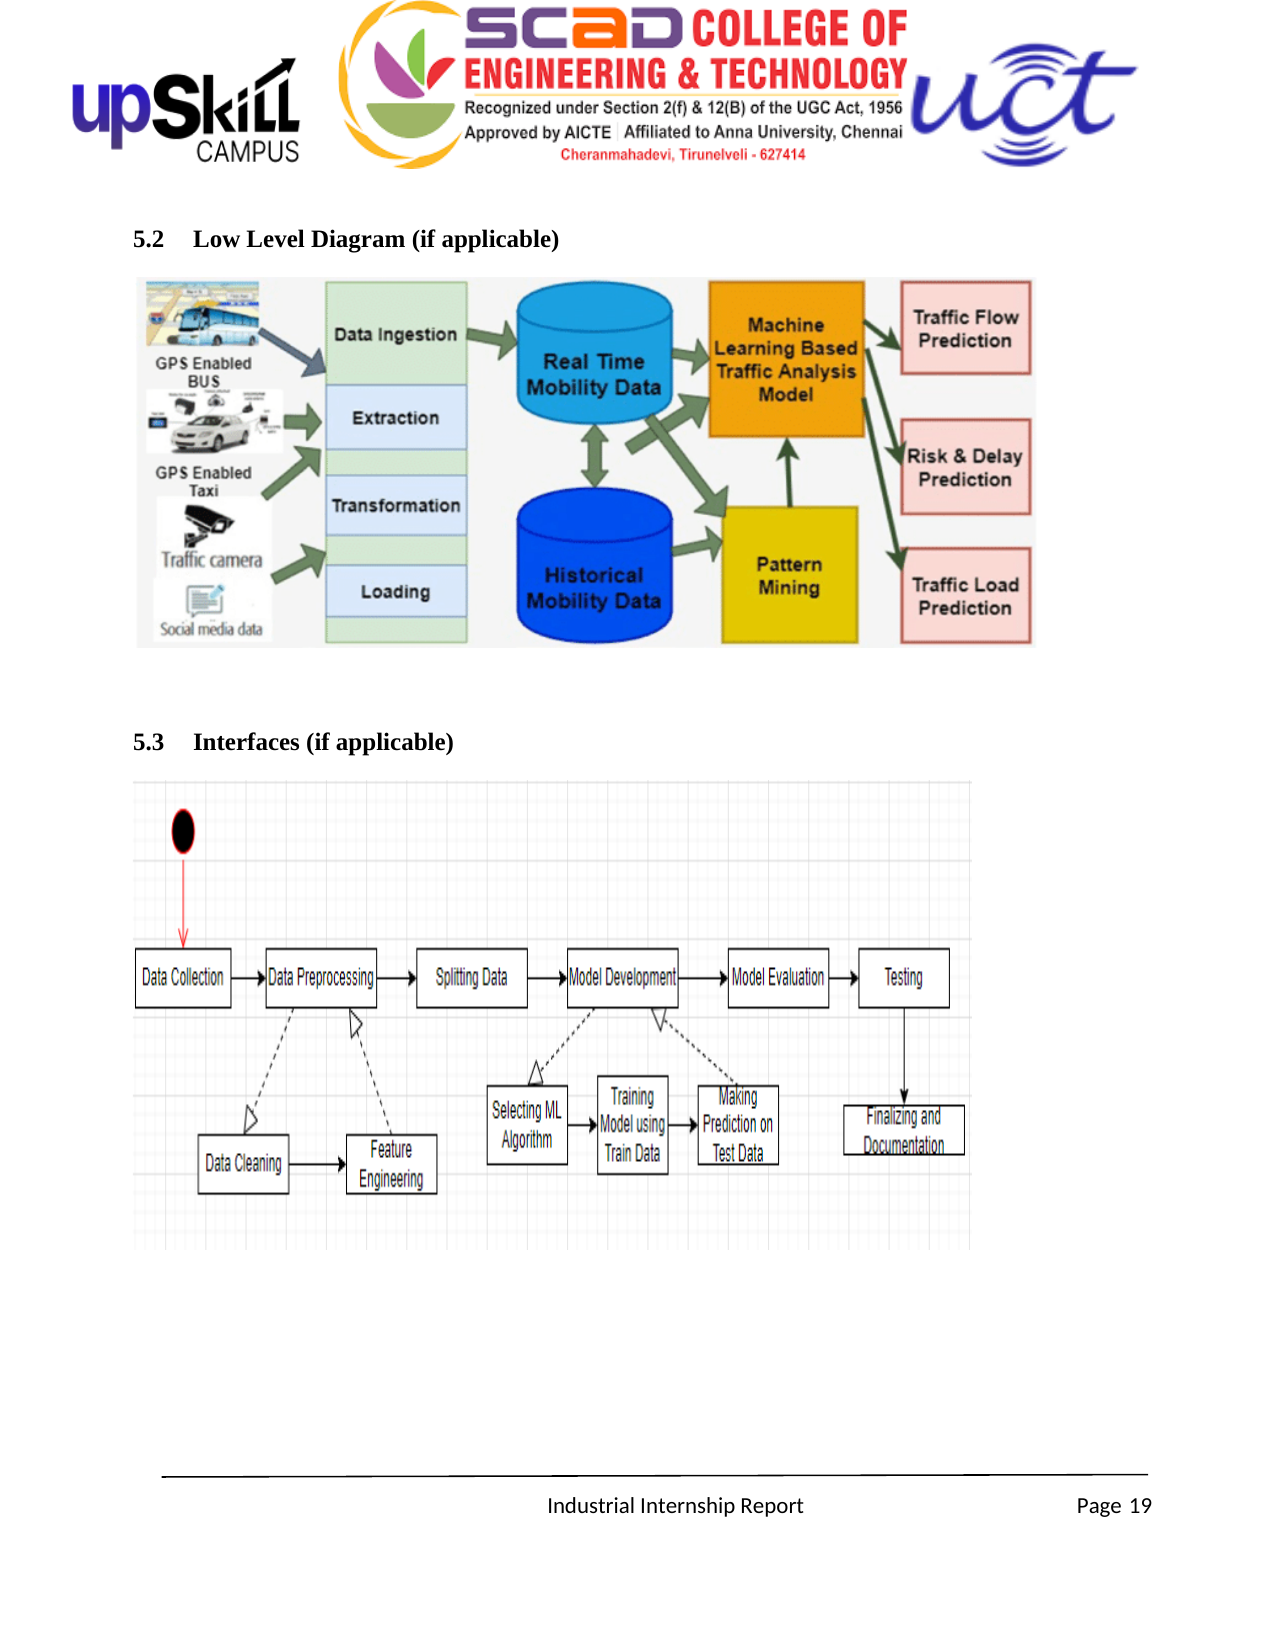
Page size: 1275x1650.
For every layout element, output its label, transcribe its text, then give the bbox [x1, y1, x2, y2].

picture [132, 277, 1040, 648]
picture [34, 0, 1146, 169]
picture [132, 780, 972, 1250]
subtitle Low Level Diagram (if applicable) [133, 227, 1152, 252]
subtitle Interfaces (if applicable) [133, 731, 1152, 756]
